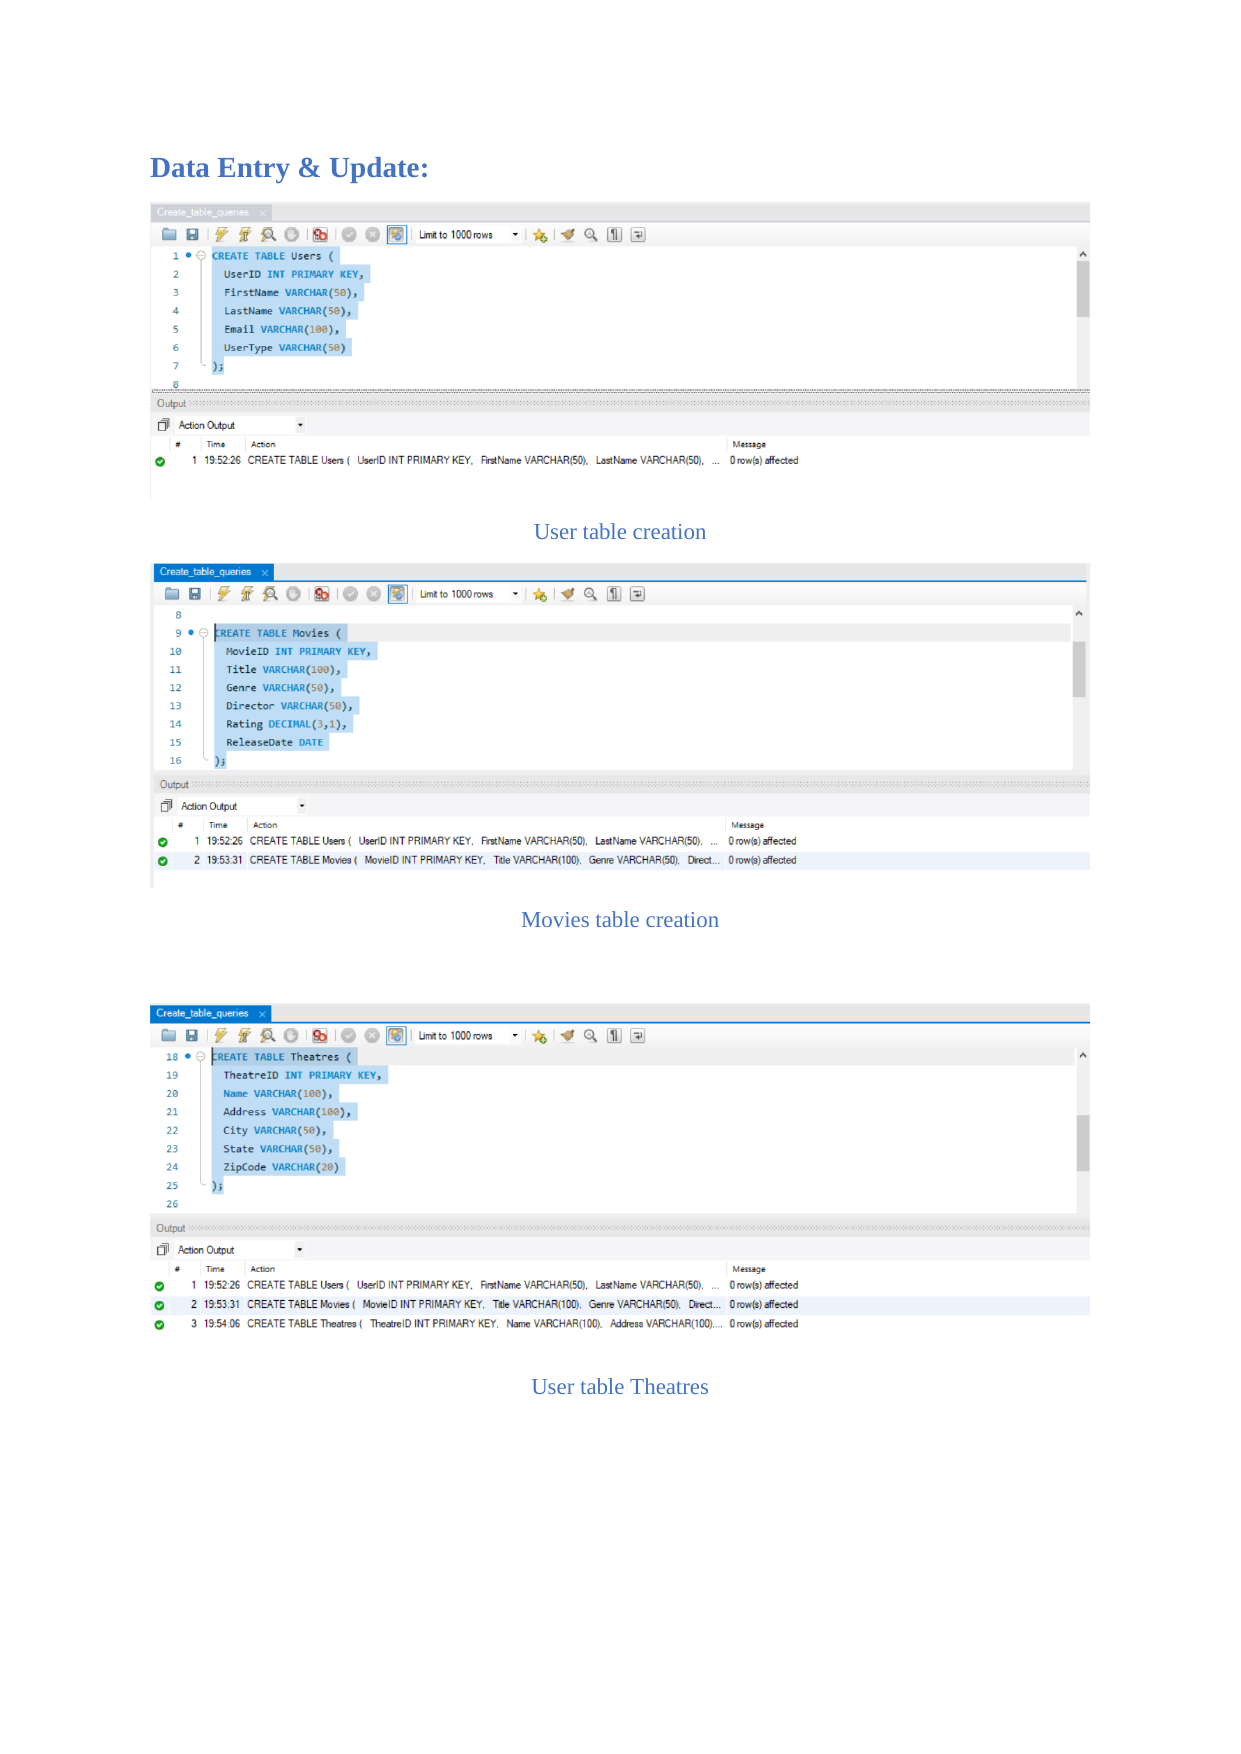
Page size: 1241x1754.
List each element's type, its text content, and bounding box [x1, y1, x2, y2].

picture [150, 1003, 1091, 1355]
text Data Entry & Update: [150, 150, 1090, 183]
text Movies table creation [150, 906, 1090, 932]
picture [150, 563, 1091, 888]
text User table Theatres [150, 1373, 1090, 1399]
picture [150, 202, 1091, 500]
text User table creation [150, 518, 1090, 544]
